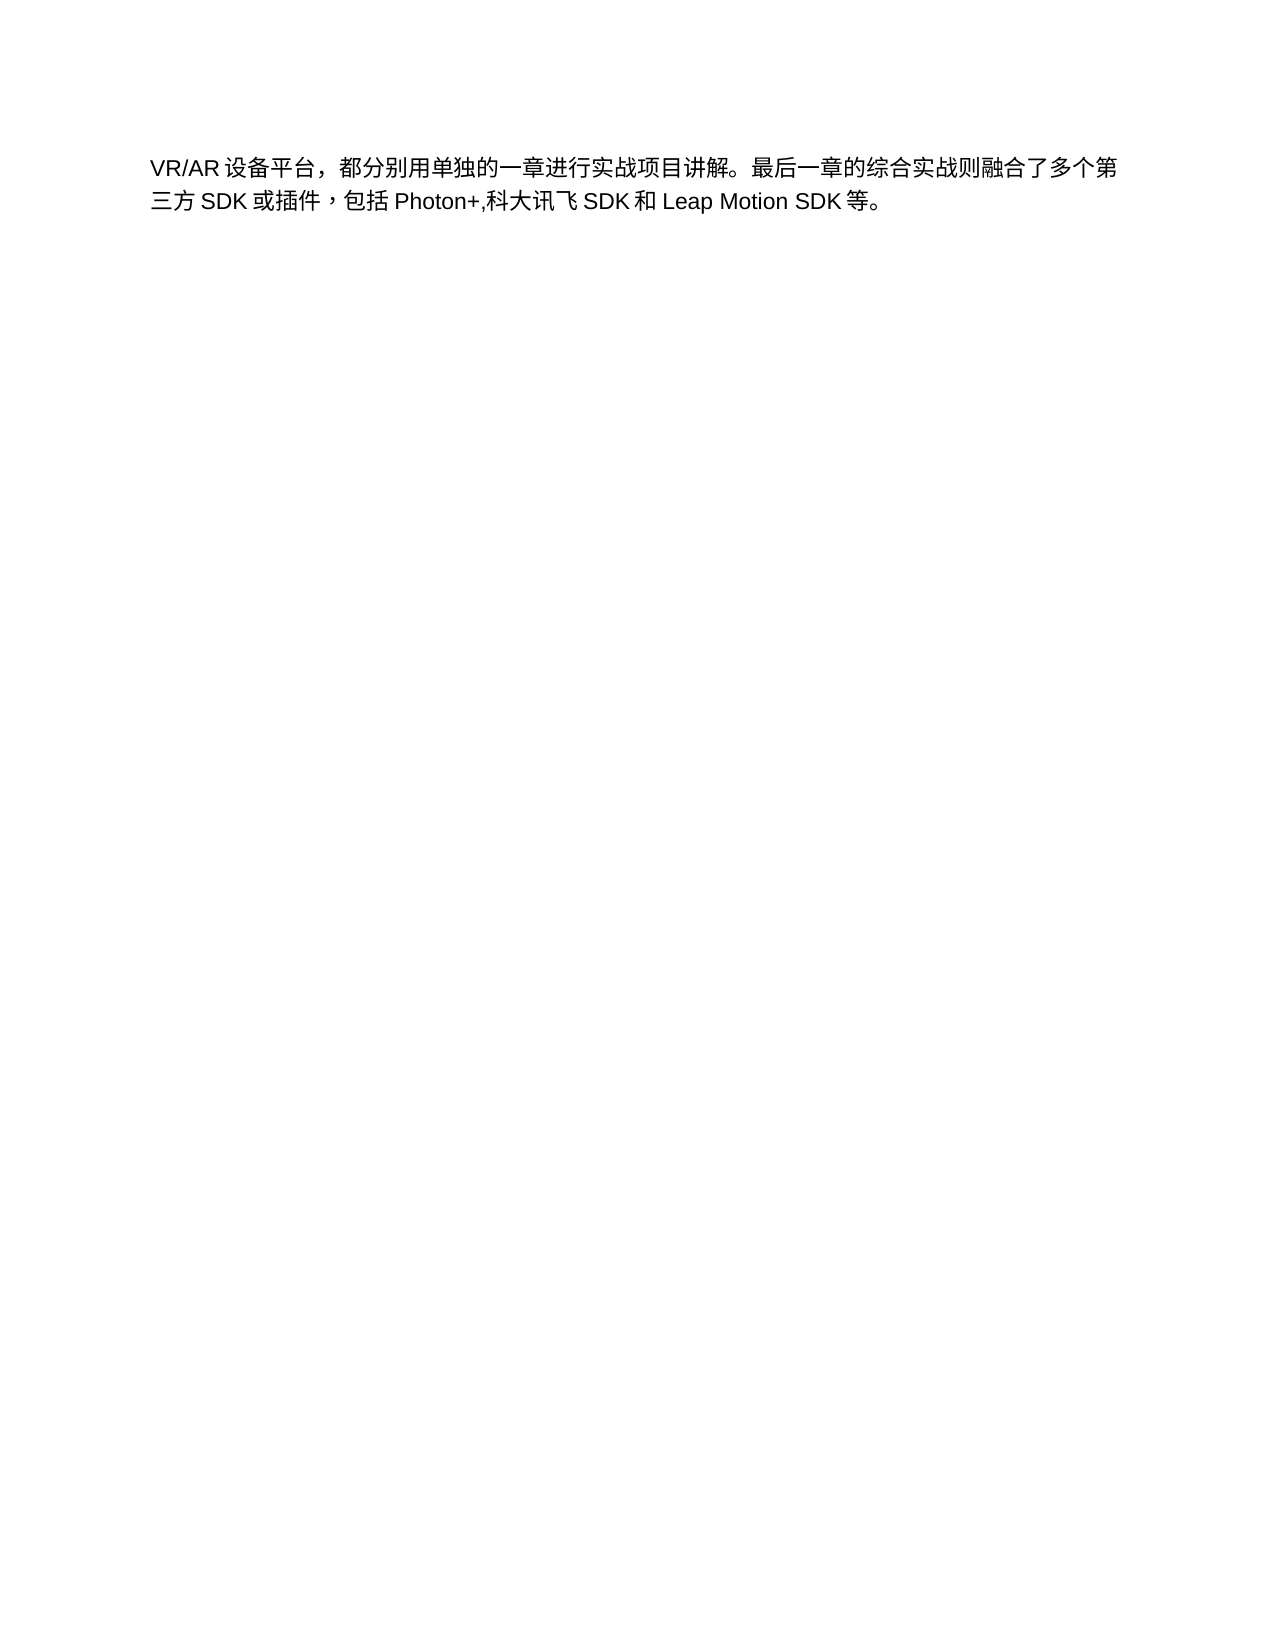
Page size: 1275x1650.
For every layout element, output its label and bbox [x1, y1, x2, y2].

text [150, 150, 1125, 216]
